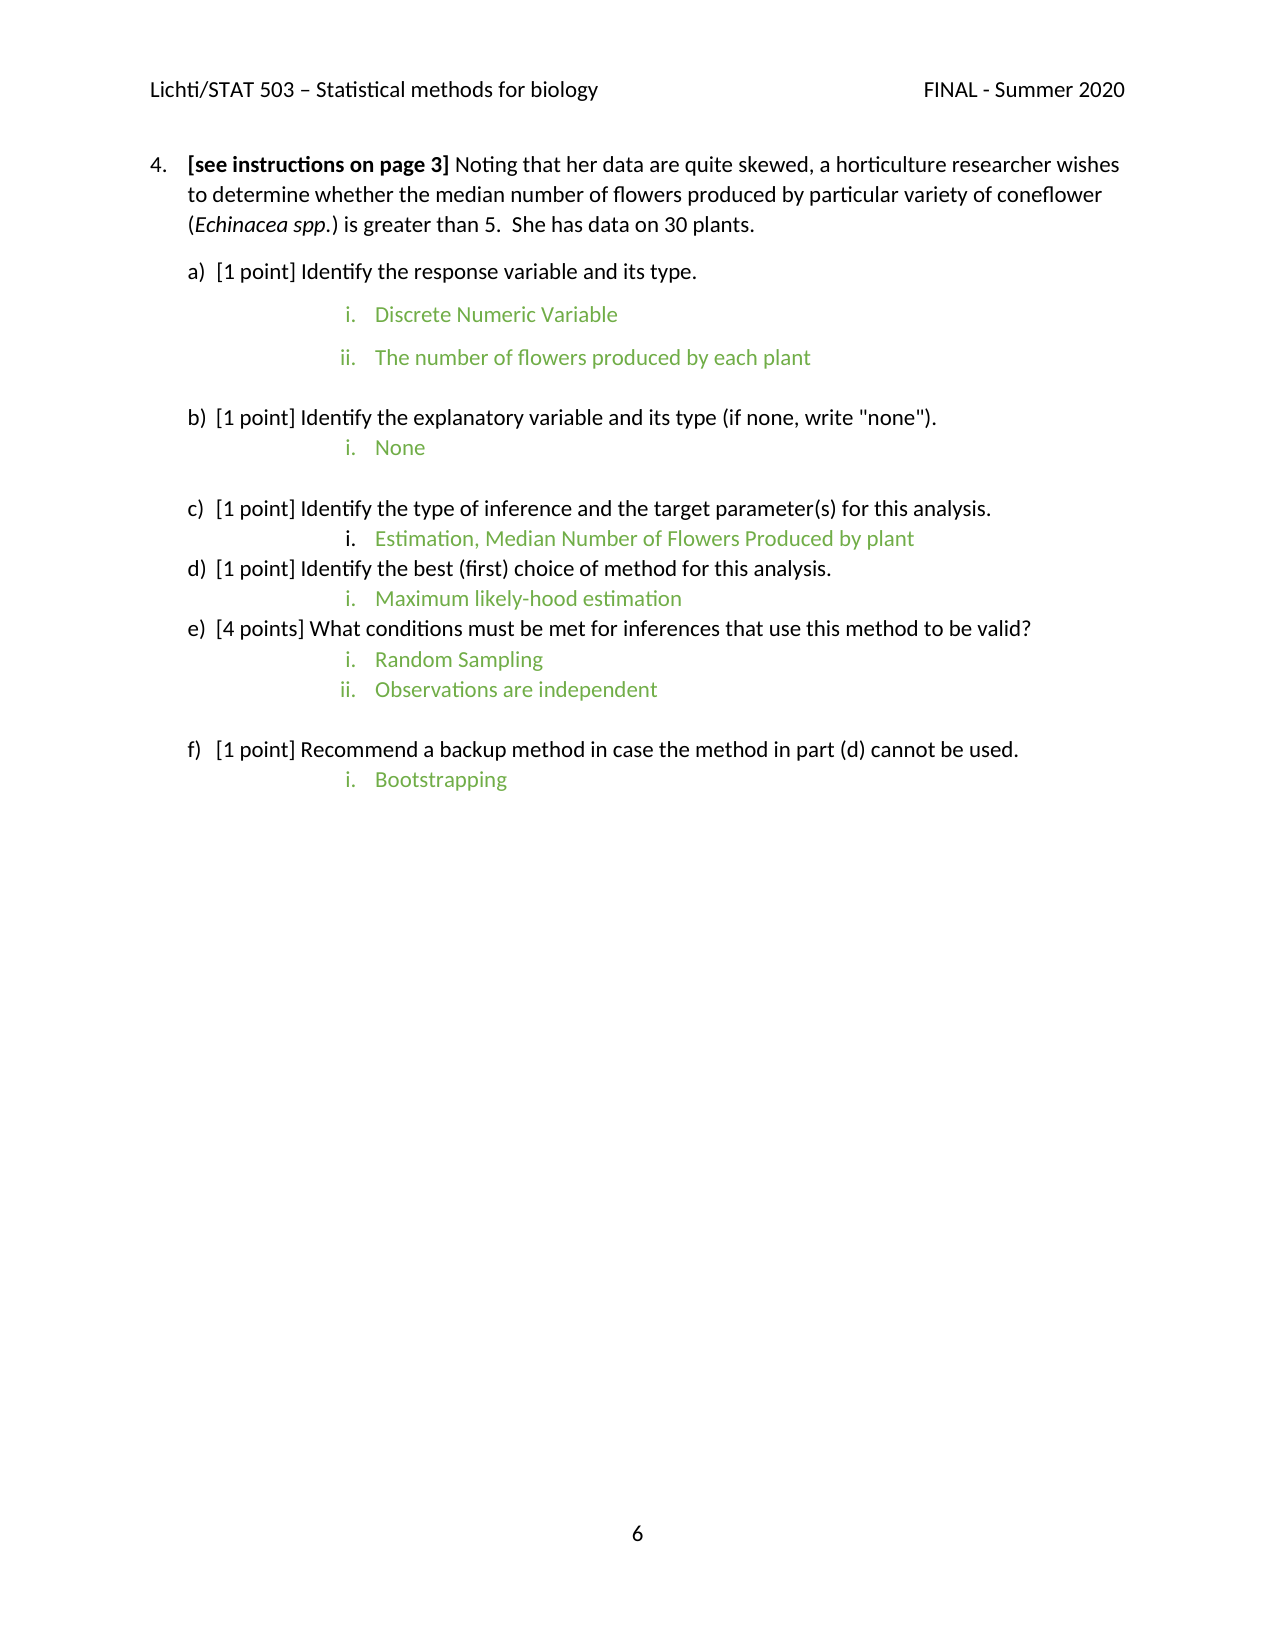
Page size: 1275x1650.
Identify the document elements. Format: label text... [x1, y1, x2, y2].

list [1 point] Identify the best (first) choice of method for this analysis. [187, 554, 1125, 582]
list The number of flowers produced by each plant [356, 343, 1125, 371]
list [1 point] Identify the explanatory variable and its type (if none, write "none"). [187, 403, 1125, 431]
list Bootstrapping [356, 766, 1125, 794]
list [1 point] Identify the response variable and its type. [187, 257, 1125, 285]
list [see instructions on page 3] Noting that her data are quite skewed, a horticulture researcher wishes to determine whether the median number of flowers produced by particular variety of coneflower (Echinacea spp.) is greater than 5. She has data on 30 plants. [150, 150, 1125, 238]
list Discrete Numeric Variable [356, 300, 1125, 328]
list None [356, 433, 1125, 461]
list Maximum likely-hood estimation [356, 584, 1125, 612]
list Observations are independent [356, 675, 1125, 703]
list [1 point] Recommend a backup method in case the method in part (d) cannot be used. [187, 735, 1125, 763]
list Estimation, Median Number of Flowers Produced by plant [356, 524, 1125, 552]
list [4 points] What conditions must be met for inferences that use this method to be valid? [187, 614, 1125, 643]
list [1 point] Identify the type of inference and the target parameter(s) for this analysis. [187, 494, 1125, 522]
list Random Sampling [356, 645, 1125, 673]
